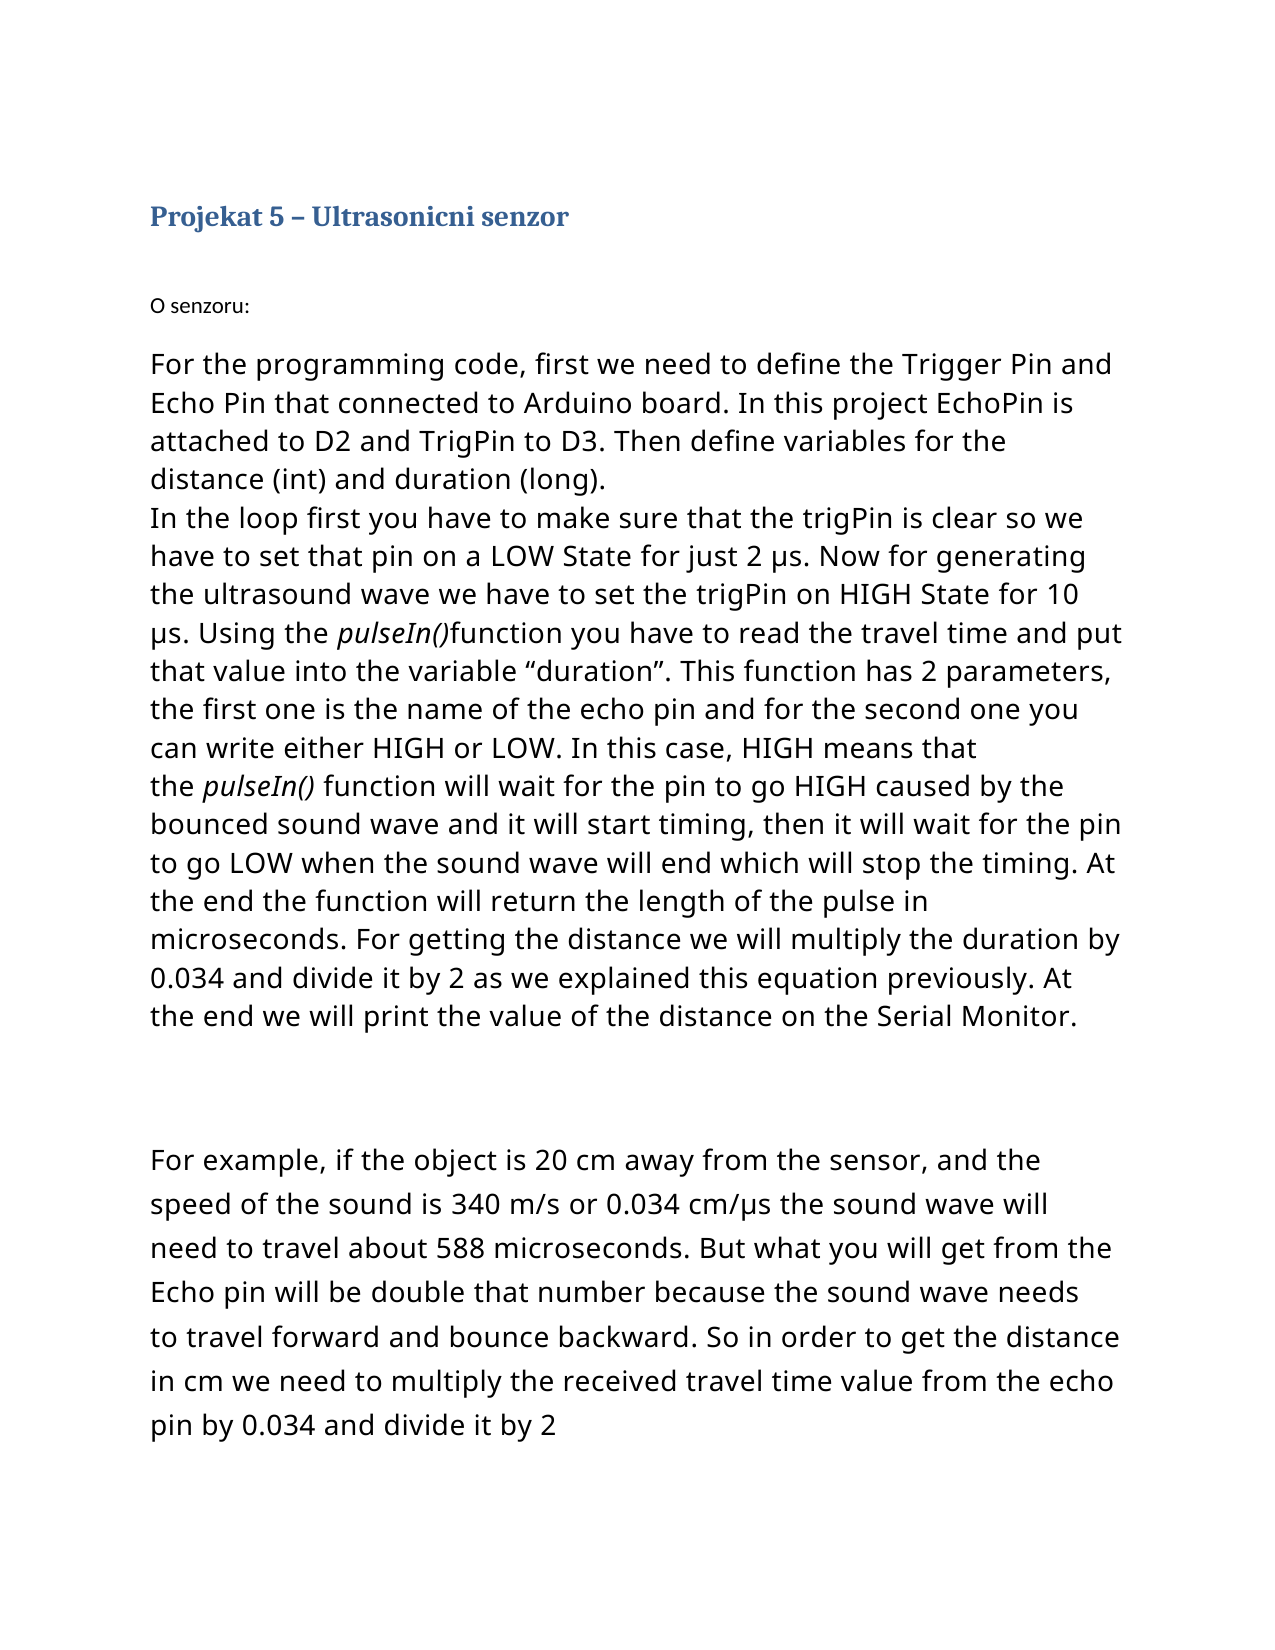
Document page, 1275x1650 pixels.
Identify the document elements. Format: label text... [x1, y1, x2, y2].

text For example, if the object is 20 cm away from the sensor, and the speed of the sound is 340 m/s or 0.034 cm/µs the sound wave will need to travel about 588 microseconds. But what you will get from the Echo pin will be double that number because the sound wave needs to travel forward and bounce backward. So in order to get the distance in cm we need to multiply the received travel time value from the echo pin by 0.034 and divide it by 2 [150, 1141, 1125, 1443]
text O senzoru: [150, 292, 1125, 319]
text For the programming code, first we need to define the Trigger Pin and Echo Pin that connected to Arduino board. In this project EchoPin is attached to D2 and TrigPin to D3. Then define variables for the distance (int) and duration (long). [150, 344, 1125, 498]
subtitle Projekat 5 – Ultrasonicni senzor [150, 200, 1125, 233]
text In the loop first you have to make sure that the trigPin is clear so we have to set that pin on a LOW State for just 2 µs. Now for generating the ultrasound wave we have to set the trigPin on HIGH State for 10 µs. Using the pulseIn()function you have to read the travel time and put that value into the variable “duration”. This function has 2 parameters, the first one is the name of the echo pin and for the second one you can write either HIGH or LOW. In this case, HIGH means that the pulseIn() function will wait for the pin to go HIGH caused by the bounced sound wave and it will start timing, then it will wait for the pin to go LOW when the sound wave will end which will stop the timing. At the end the function will return the length of the pulse in microseconds. For getting the distance we will multiply the duration by 0.034 and divide it by 2 as we explained this equation previously. At the end we will print the value of the distance on the Serial Monitor. [150, 498, 1125, 1034]
